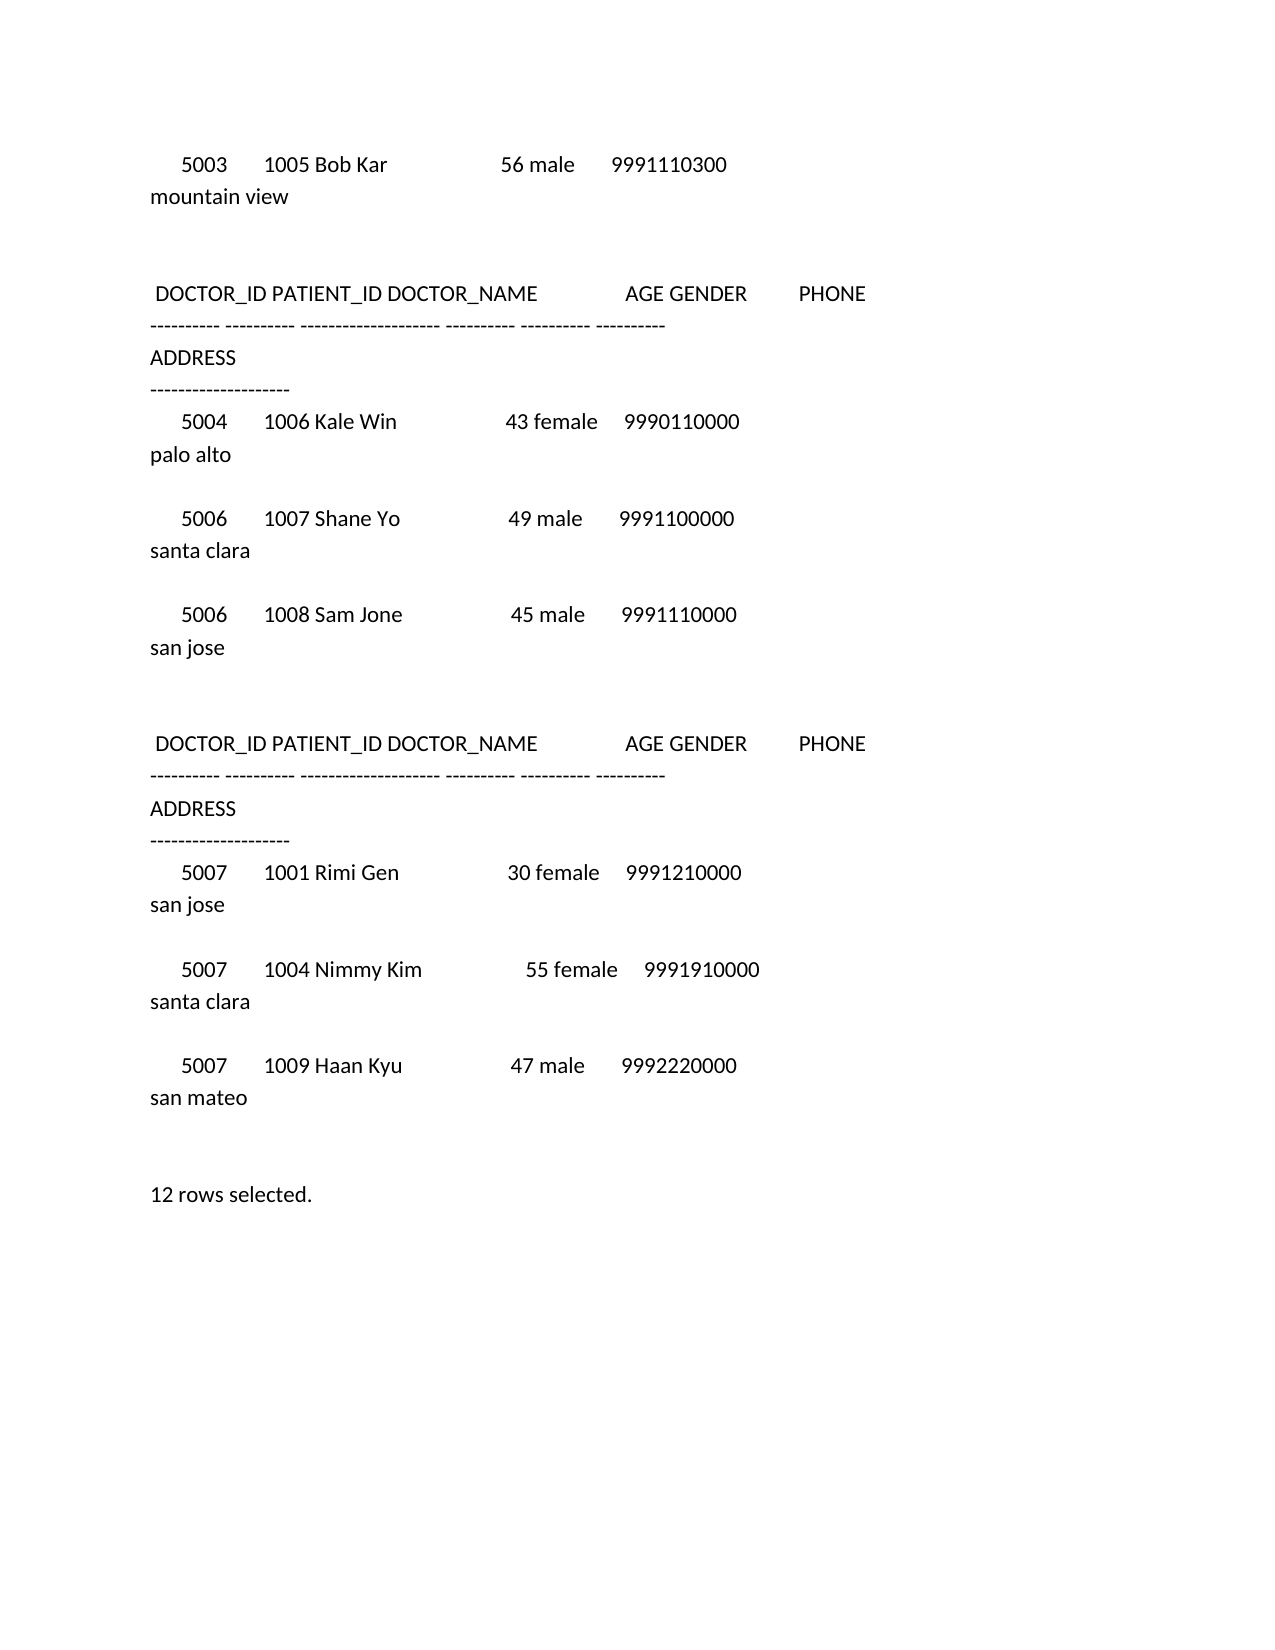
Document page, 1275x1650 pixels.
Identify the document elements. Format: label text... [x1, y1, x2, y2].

text san mateo [150, 1083, 1125, 1111]
text -------------------- [150, 826, 1125, 854]
text ---------- ---------- -------------------- ---------- ---------- ---------- [150, 762, 1125, 789]
text -------------------- [150, 375, 1125, 403]
text ADDRESS [150, 794, 1125, 822]
text DOCTOR_ID PATIENT_ID DOCTOR_NAME AGE GENDER PHONE [150, 729, 1125, 757]
text santa clara [150, 536, 1125, 564]
text 5007 1004 Nimmy Kim 55 female 9991910000 [150, 955, 1125, 983]
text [150, 311, 1125, 339]
text san jose [150, 633, 1125, 661]
text DOCTOR_ID PATIENT_ID DOCTOR_NAME AGE GENDER PHONE [150, 279, 1125, 307]
text 12 rows selected. [150, 1180, 1125, 1208]
text 5007 1009 Haan Kyu 47 male 9992220000 [150, 1051, 1125, 1079]
text 5006 1008 Sam Jone 45 male 9991110000 [150, 601, 1125, 629]
text ADDRESS [150, 343, 1125, 371]
text san jose [150, 890, 1125, 918]
text 5006 1007 Shane Yo 49 male 9991100000 [150, 504, 1125, 532]
text 5003 1005 Bob Kar 56 male 9991110300 [150, 150, 1125, 178]
text palo alto [150, 440, 1125, 468]
text 5004 1006 Kale Win 43 female 9990110000 [150, 407, 1125, 436]
text 5007 1001 Rimi Gen 30 female 9991210000 [150, 858, 1125, 886]
text santa clara [150, 987, 1125, 1015]
text mountain view [150, 182, 1125, 210]
